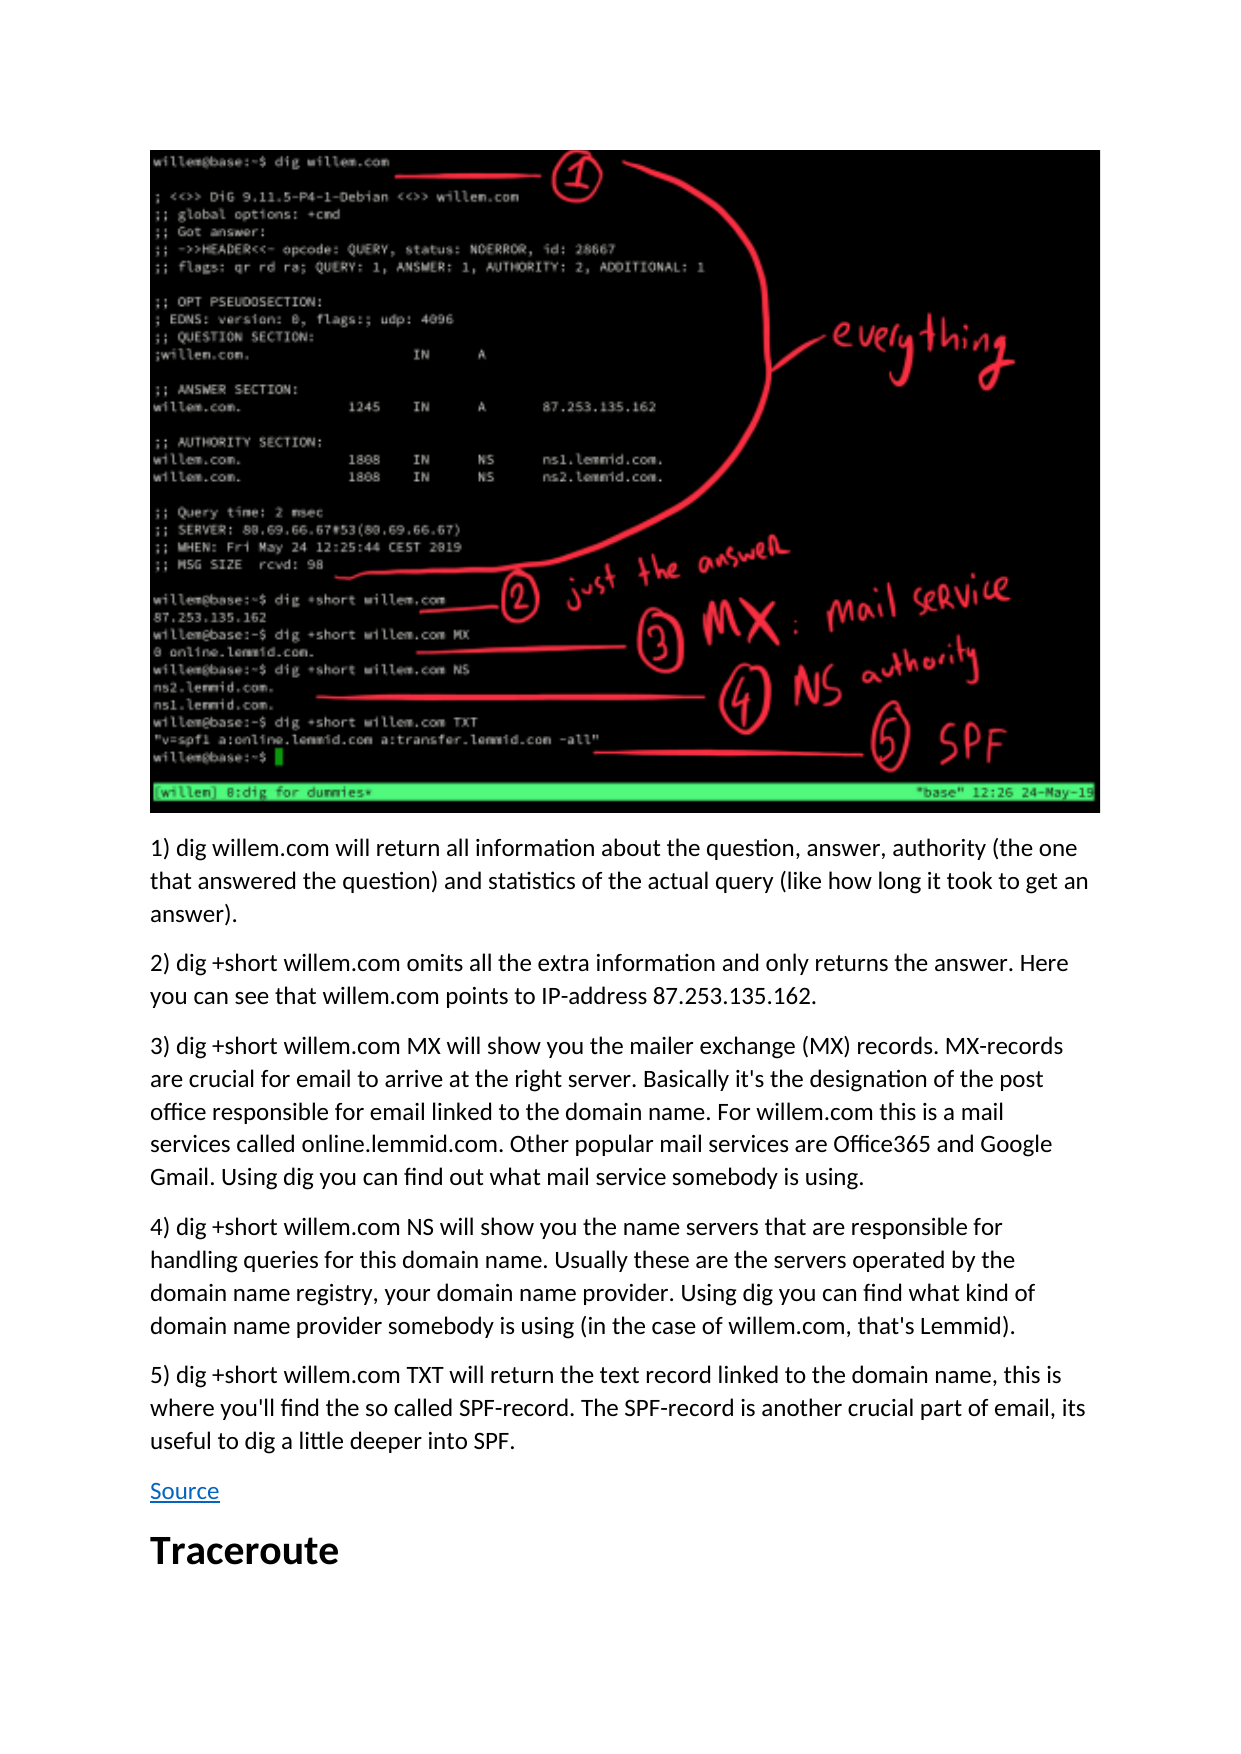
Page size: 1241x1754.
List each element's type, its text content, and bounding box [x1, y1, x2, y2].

picture [150, 150, 1100, 813]
text 1) dig willem.com will return all information about the question, answer, authority (the one that answered the question) and statistics of the actual query (like how long it took to get an answer). [150, 832, 1090, 928]
text Traceroute [150, 1524, 1090, 1575]
text 5) dig +short willem.com TXT will return the text record linked to the domain name, this is where you'll find the so called SPF-record. The SPF-record is another crucial part of email, its useful to dig a little deeper into SPF. [150, 1359, 1090, 1456]
text 4) dig +short willem.com NS will show you the name servers that are responsible for handling queries for this domain name. Usually these are the servers operated by the domain name registry, your domain name provider. Using dig you can find what kind of domain name provider somebody is using (in the case of willem.com, that's Lemmid). [150, 1211, 1090, 1340]
text Source [150, 1475, 1090, 1505]
text 3) dig +short willem.com MX will show you the mailer exchange (MX) records. MX-records are crucial for email to arrive at the right server. Basically it's the designation of the post office responsible for email linked to the domain name. For willem.com this is a mail services called online.lemmid.com. Other popular mail services are Office365 and Google Gmail. Using dig you can find out what mail service somebody is using. [150, 1030, 1090, 1192]
text 2) dig +short willem.com omits all the extra information and only returns the answer. Here you can see that willem.com points to IP-address 87.253.135.162. [150, 947, 1090, 1011]
